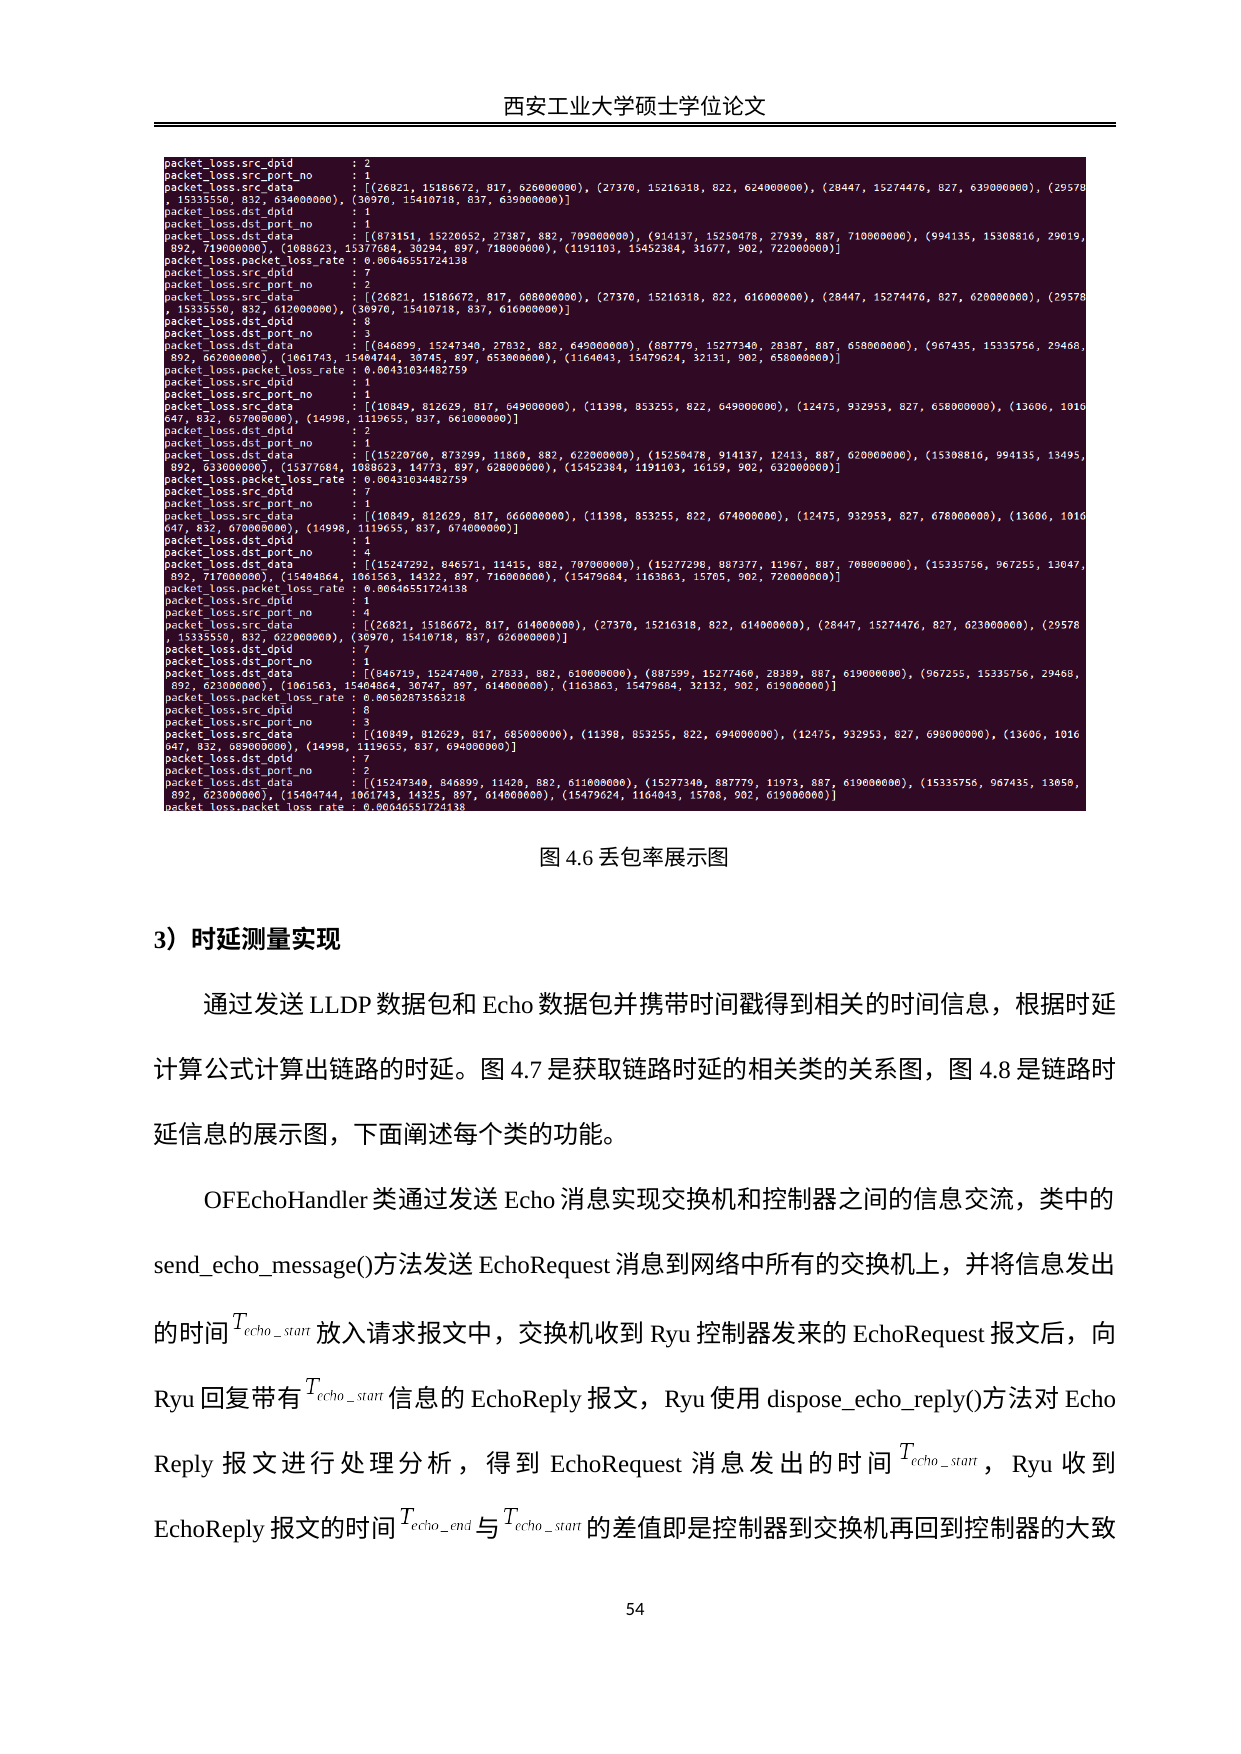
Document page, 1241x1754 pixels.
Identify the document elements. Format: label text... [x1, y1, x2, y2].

table_header [154, 157, 1115, 840]
picture [164, 157, 1086, 811]
text 通过发送LLDP数据包和Echo数据包并携带时间戳得到相关的时间信息，根据时延计算公式计算出链路的时延。图4.7是获取链路时延的相关类的关系图，图4.8是链路时延信息的展示图，下面阐述每个类的功能。 [154, 970, 1116, 1165]
text 3）时延测量实现 [154, 905, 1116, 970]
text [154, 1165, 1116, 1555]
table_cell 图4.6 丢包率展示图 [154, 840, 1115, 872]
